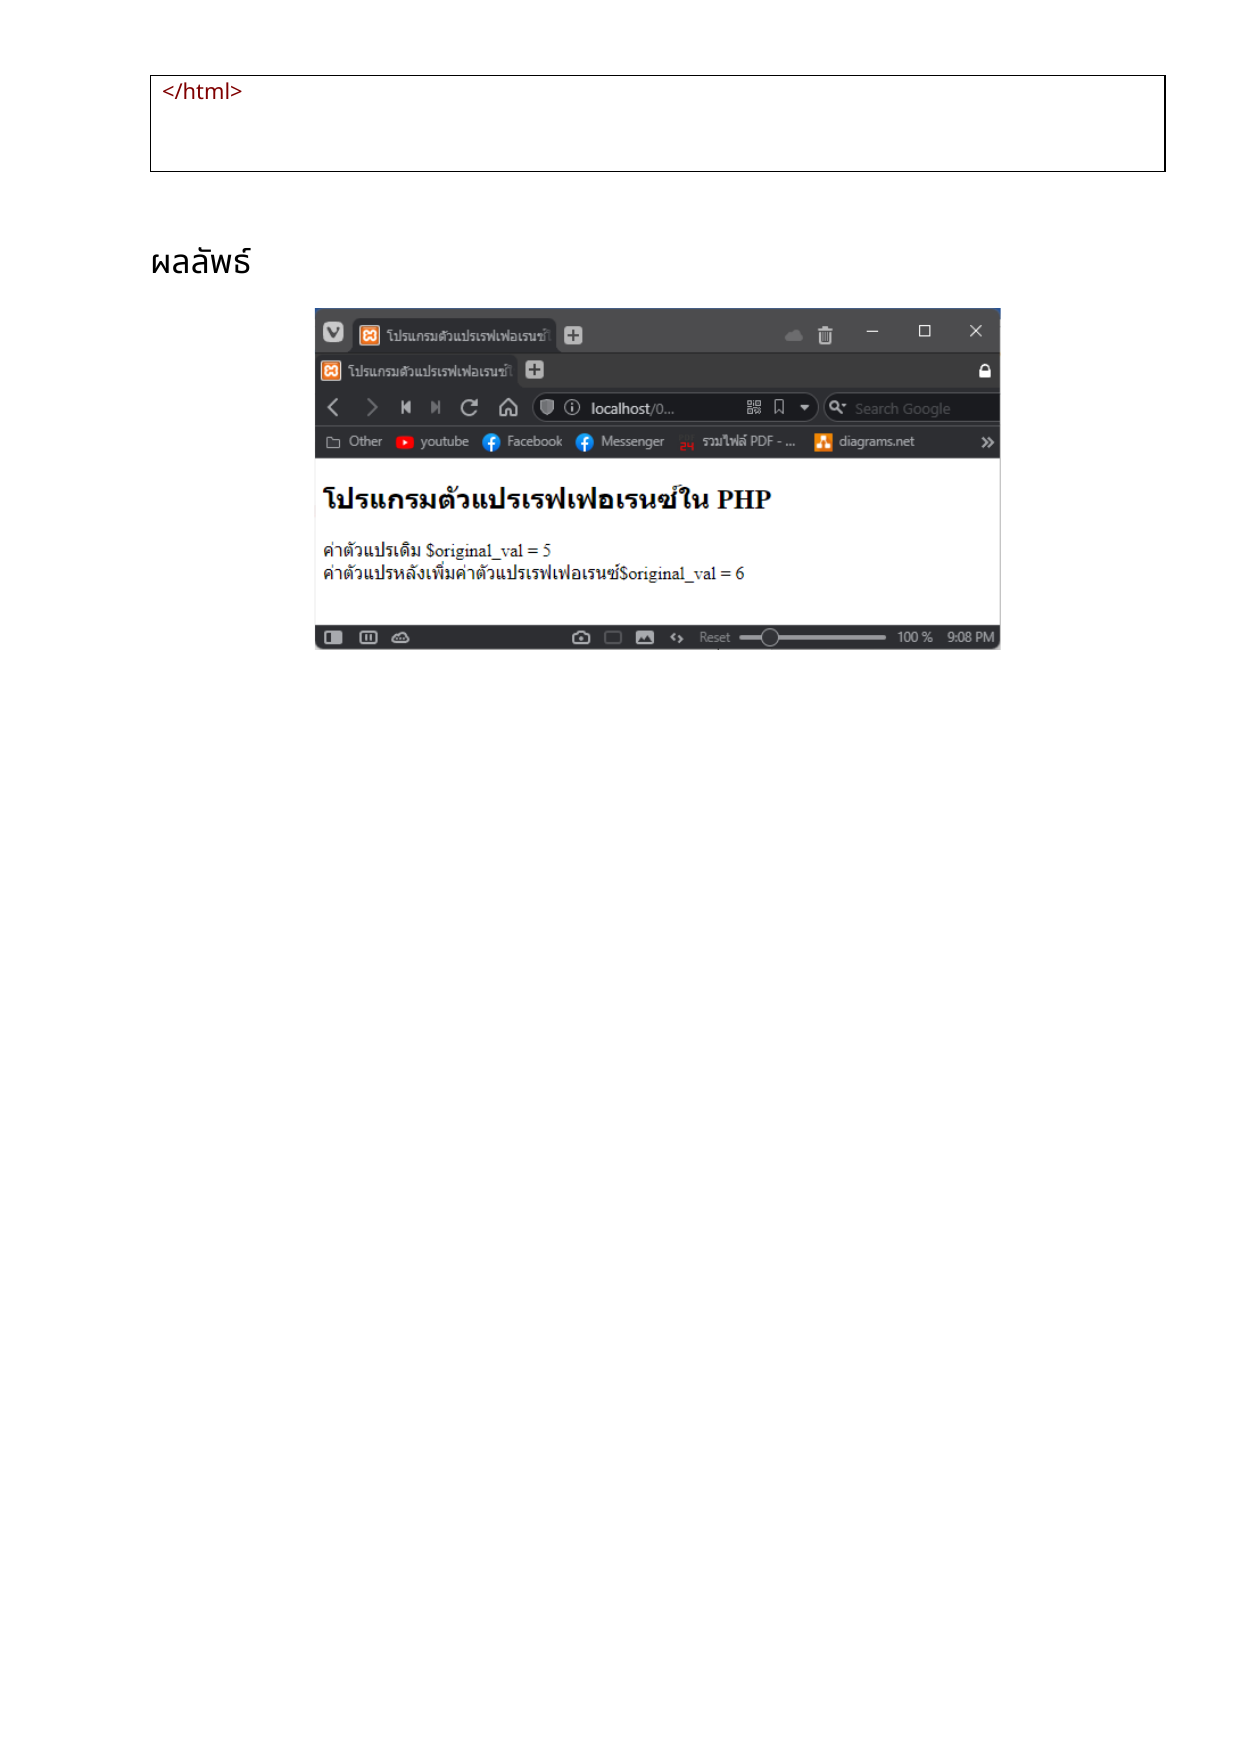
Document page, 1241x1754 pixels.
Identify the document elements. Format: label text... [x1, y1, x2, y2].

text ผลลัพธ์ [150, 238, 1165, 288]
picture [314, 308, 1001, 650]
